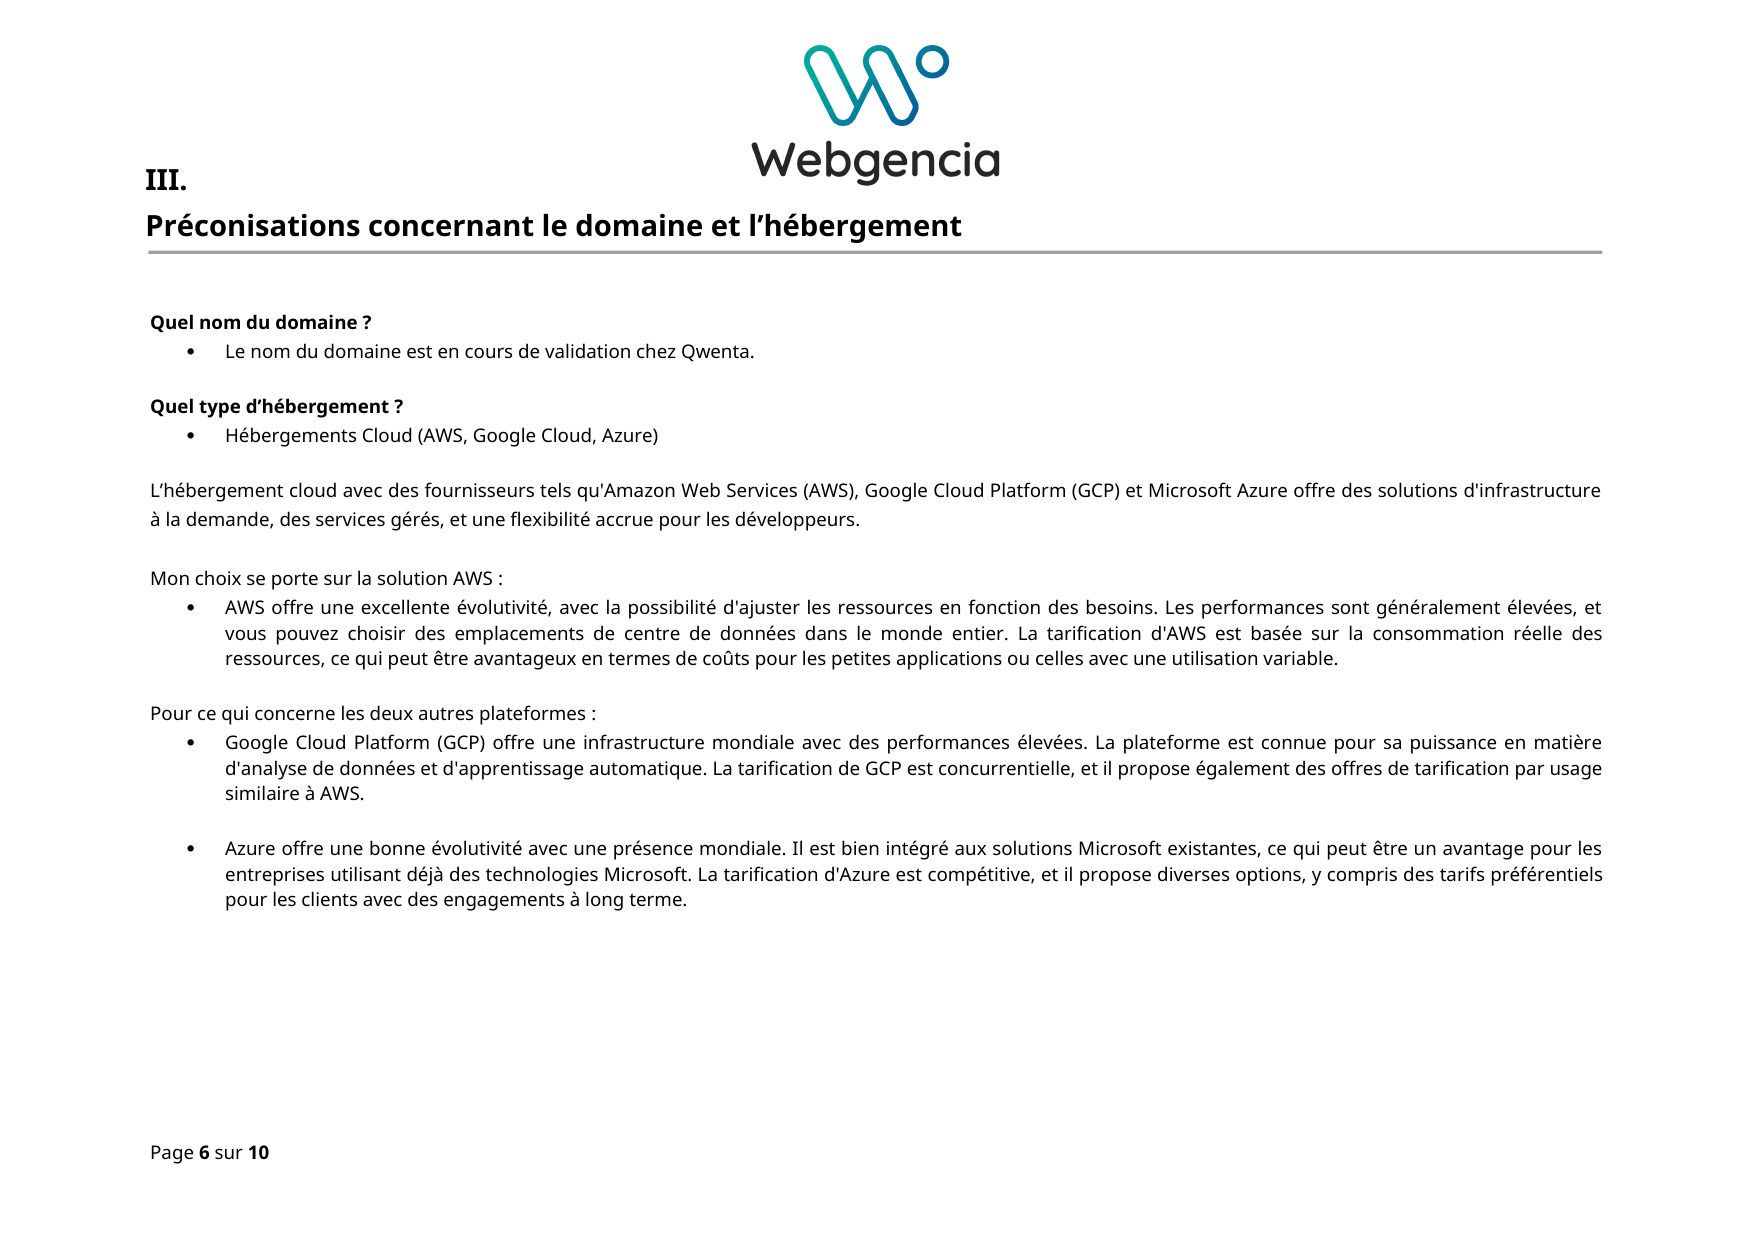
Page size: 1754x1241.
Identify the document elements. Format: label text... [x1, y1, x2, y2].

text Quel nom du domaine ? [150, 309, 1604, 335]
text Quel type d’hébergement ? [150, 393, 1604, 419]
list Azure offre une bonne évolutivité avec une présence mondiale. Il est bien intégré aux solutions Microsoft existantes, ce qui peut être un avantage pour les entreprises utilisant déjà des technologies Microsoft. La tarification d'Azure est compétitive, et il propose diverses options, y compris des tarifs préférentiels pour les clients avec des engagements à long terme. [187, 835, 1604, 912]
text Mon choix se porte sur la solution AWS : [150, 565, 1604, 591]
text Pour ce qui concerne les deux autres plateformes : [150, 700, 1604, 726]
picture [710, 32, 1043, 159]
list AWS offre une excellente évolutivité, avec la possibilité d'ajuster les ressources en fonction des besoins. Les performances sont généralement élevées, et vous pouvez choisir des emplacements de centre de données dans le monde entier. La tarification d'AWS est basée sur la consommation réelle des ressources, ce qui peut être avantageux en termes de coûts pour les petites applications ou celles avec une utilisation variable. [187, 594, 1604, 671]
list Préconisations concernant le domaine et l’hébergement [187, 159, 1604, 245]
text L’hébergement cloud avec des fournisseurs tels qu'Amazon Web Services (AWS), Google Cloud Platform (GCP) et Microsoft Azure offre des solutions d'infrastructure à la demande, des services gérés, et une flexibilité accrue pour les développeurs. [150, 477, 1604, 532]
list Google Cloud Platform (GCP) offre une infrastructure mondiale avec des performances élevées. La plateforme est connue pour sa puissance en matière d'analyse de données et d'apprentissage automatique. La tarification de GCP est concurrentielle, et il propose également des offres de tarification par usage similaire à AWS. [187, 729, 1604, 806]
list Le nom du domaine est en cours de validation chez Qwenta. [187, 338, 1604, 364]
list Hébergements Cloud (AWS, Google Cloud, Azure) [187, 423, 1604, 448]
